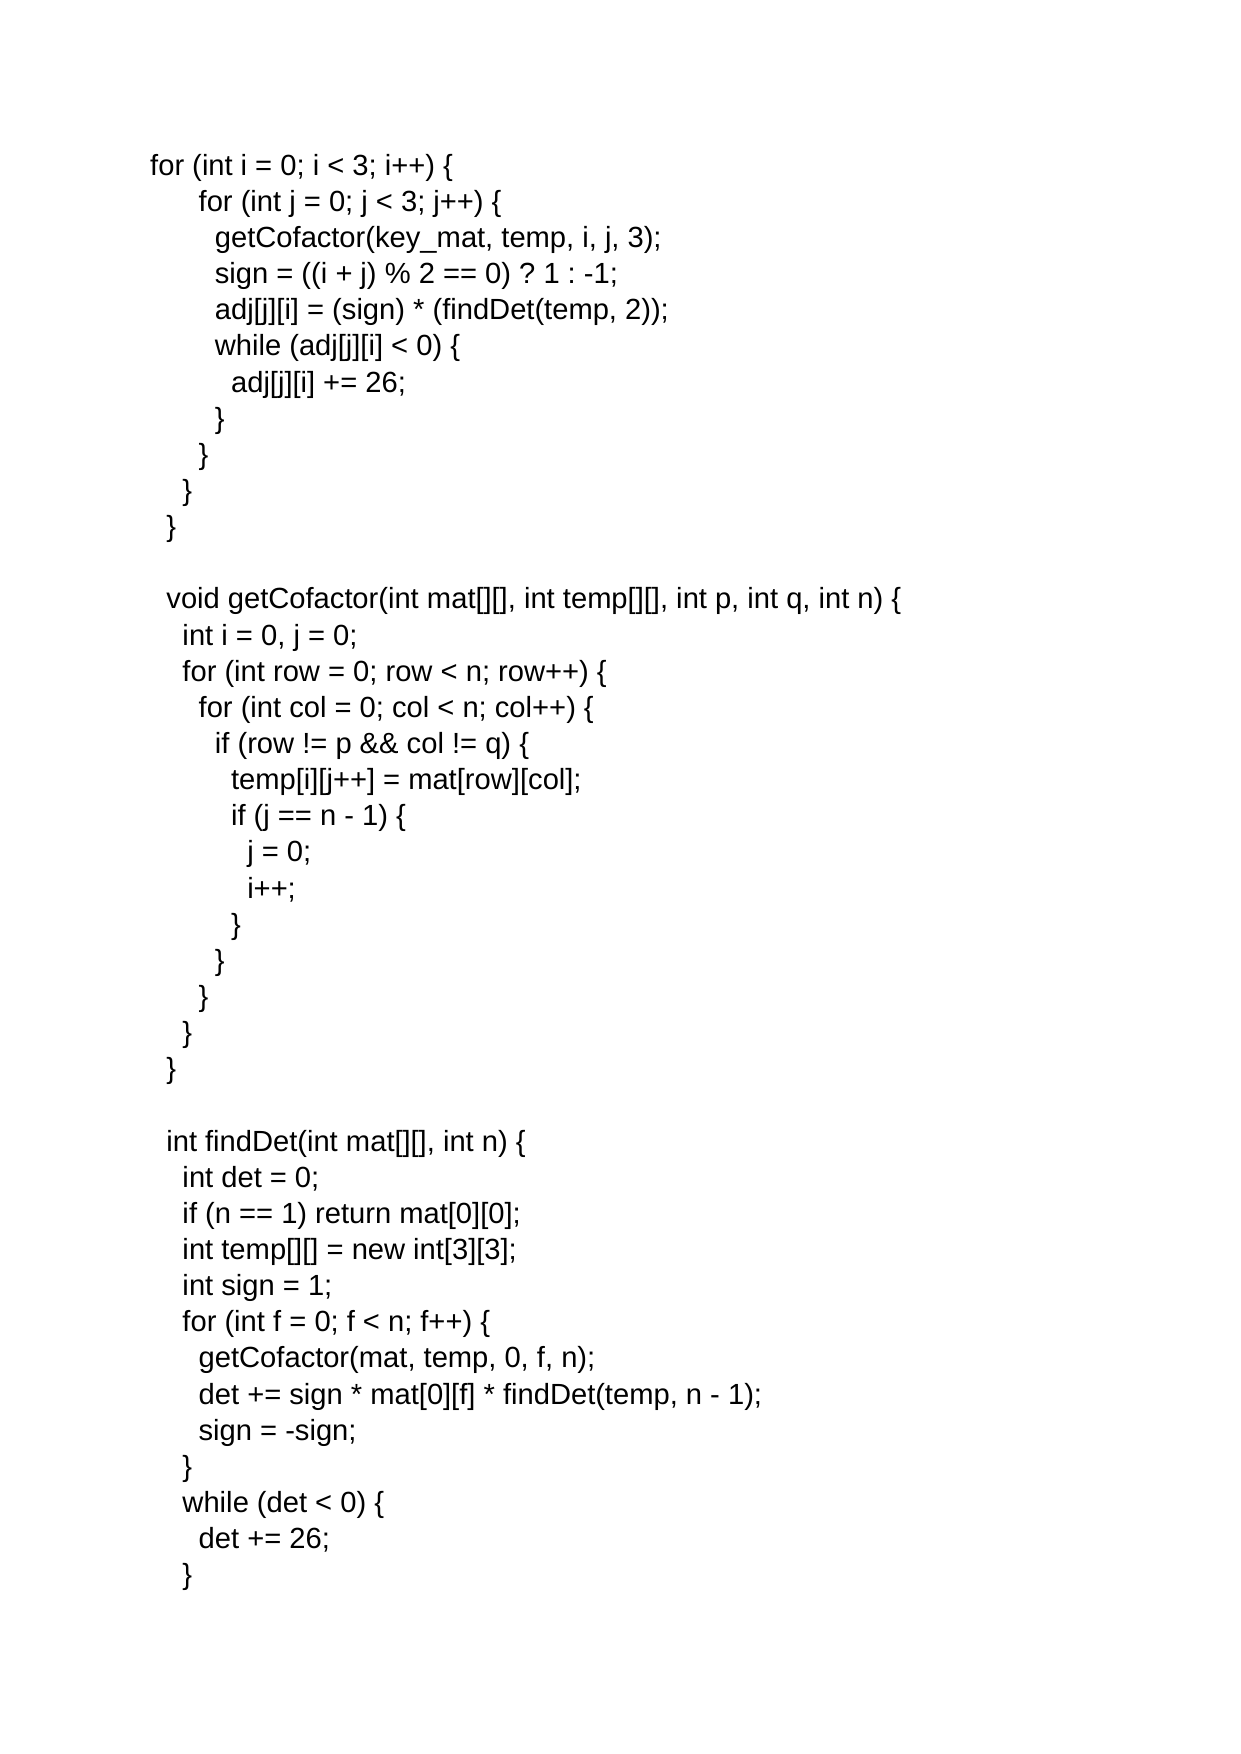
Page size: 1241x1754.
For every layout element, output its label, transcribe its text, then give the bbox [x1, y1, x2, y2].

text det += sign * mat[0][f] * findDet(temp, n - 1); [150, 1377, 1090, 1410]
text int sign = 1; [150, 1268, 1090, 1302]
text int temp[][] = new int[3][3]; [150, 1232, 1090, 1266]
text for (int j = 0; j < 3; j++) { [150, 184, 1090, 217]
text if (j == n - 1) { [150, 798, 1090, 832]
text } [150, 907, 1090, 940]
text int findDet(int mat[][], int n) { [150, 1124, 1090, 1157]
text j = 0; [150, 834, 1090, 868]
text for (int col = 0; col < n; col++) { [150, 690, 1090, 723]
text if (row != p && col != q) { [150, 726, 1090, 759]
text } [150, 1449, 1090, 1482]
text } [150, 979, 1090, 1013]
text } [150, 437, 1090, 470]
text temp[i][j++] = mat[row][col]; [150, 762, 1090, 796]
text adj[j][i] = (sign) * (findDet(temp, 2)); [150, 292, 1090, 326]
text } [150, 401, 1090, 434]
text } [150, 1015, 1090, 1049]
text for (int f = 0; f < n; f++) { [150, 1304, 1090, 1338]
text void getCofactor(int mat[][], int temp[][], int p, int q, int n) { [150, 581, 1090, 615]
text for (int i = 0; i < 3; i++) { [150, 148, 1090, 181]
text } [150, 509, 1090, 543]
text i++; [150, 871, 1090, 904]
text int i = 0, j = 0; [150, 618, 1090, 651]
text sign = -sign; [150, 1413, 1090, 1446]
text } [150, 1051, 1090, 1085]
text sign = ((i + j) % 2 == 0) ? 1 : -1; [150, 256, 1090, 290]
text if (n == 1) return mat[0][0]; [150, 1196, 1090, 1229]
text for (int row = 0; row < n; row++) { [150, 654, 1090, 687]
text int det = 0; [150, 1160, 1090, 1193]
text det += 26; [150, 1521, 1090, 1555]
text } [150, 473, 1090, 507]
text while (adj[j][i] < 0) { [150, 328, 1090, 362]
text } [150, 1557, 1090, 1591]
text getCofactor(key_mat, temp, i, j, 3); [150, 220, 1090, 253]
text while (det < 0) { [150, 1485, 1090, 1519]
text adj[j][i] += 26; [150, 364, 1090, 398]
text } [150, 943, 1090, 976]
text getCofactor(mat, temp, 0, f, n); [150, 1341, 1090, 1374]
